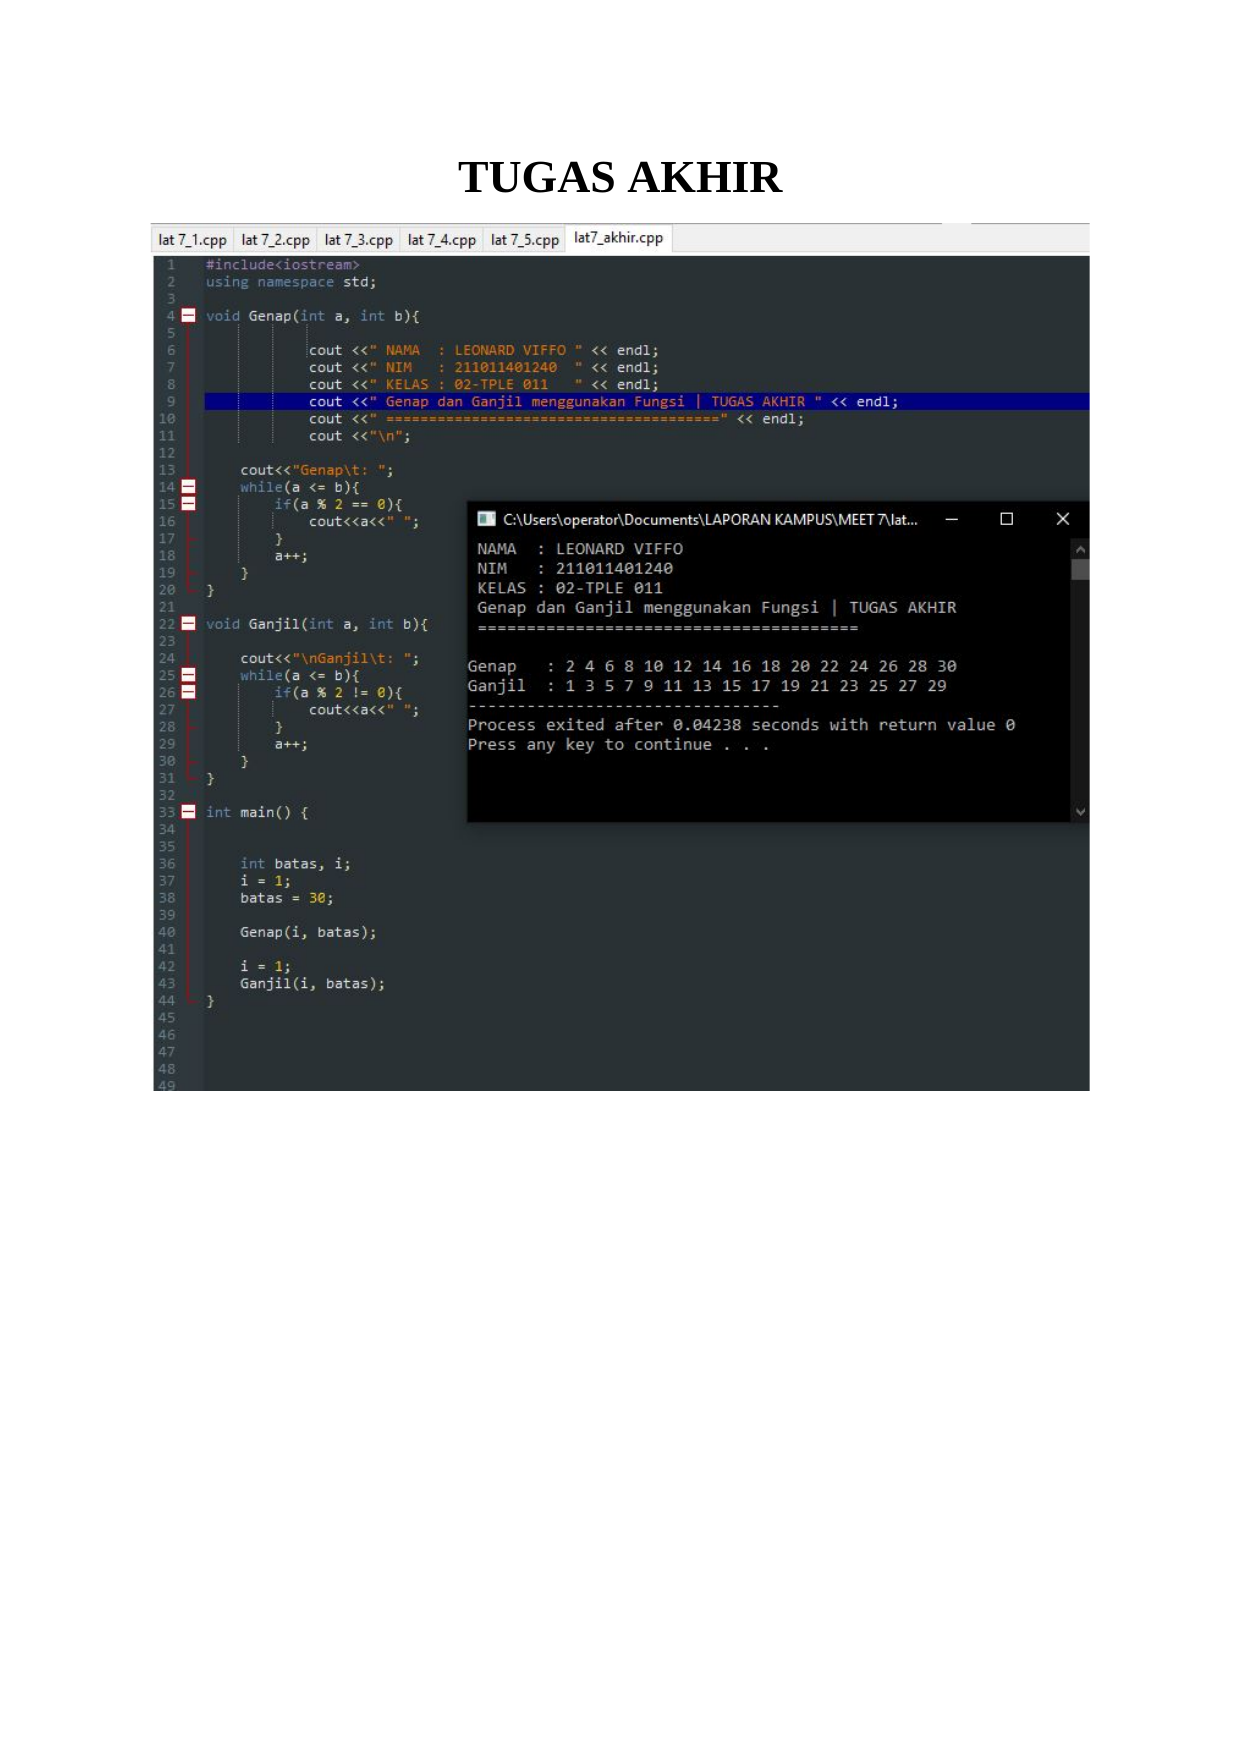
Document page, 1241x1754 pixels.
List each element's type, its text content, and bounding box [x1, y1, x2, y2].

text TUGAS AKHIR [150, 150, 1090, 203]
picture [150, 223, 1090, 1091]
